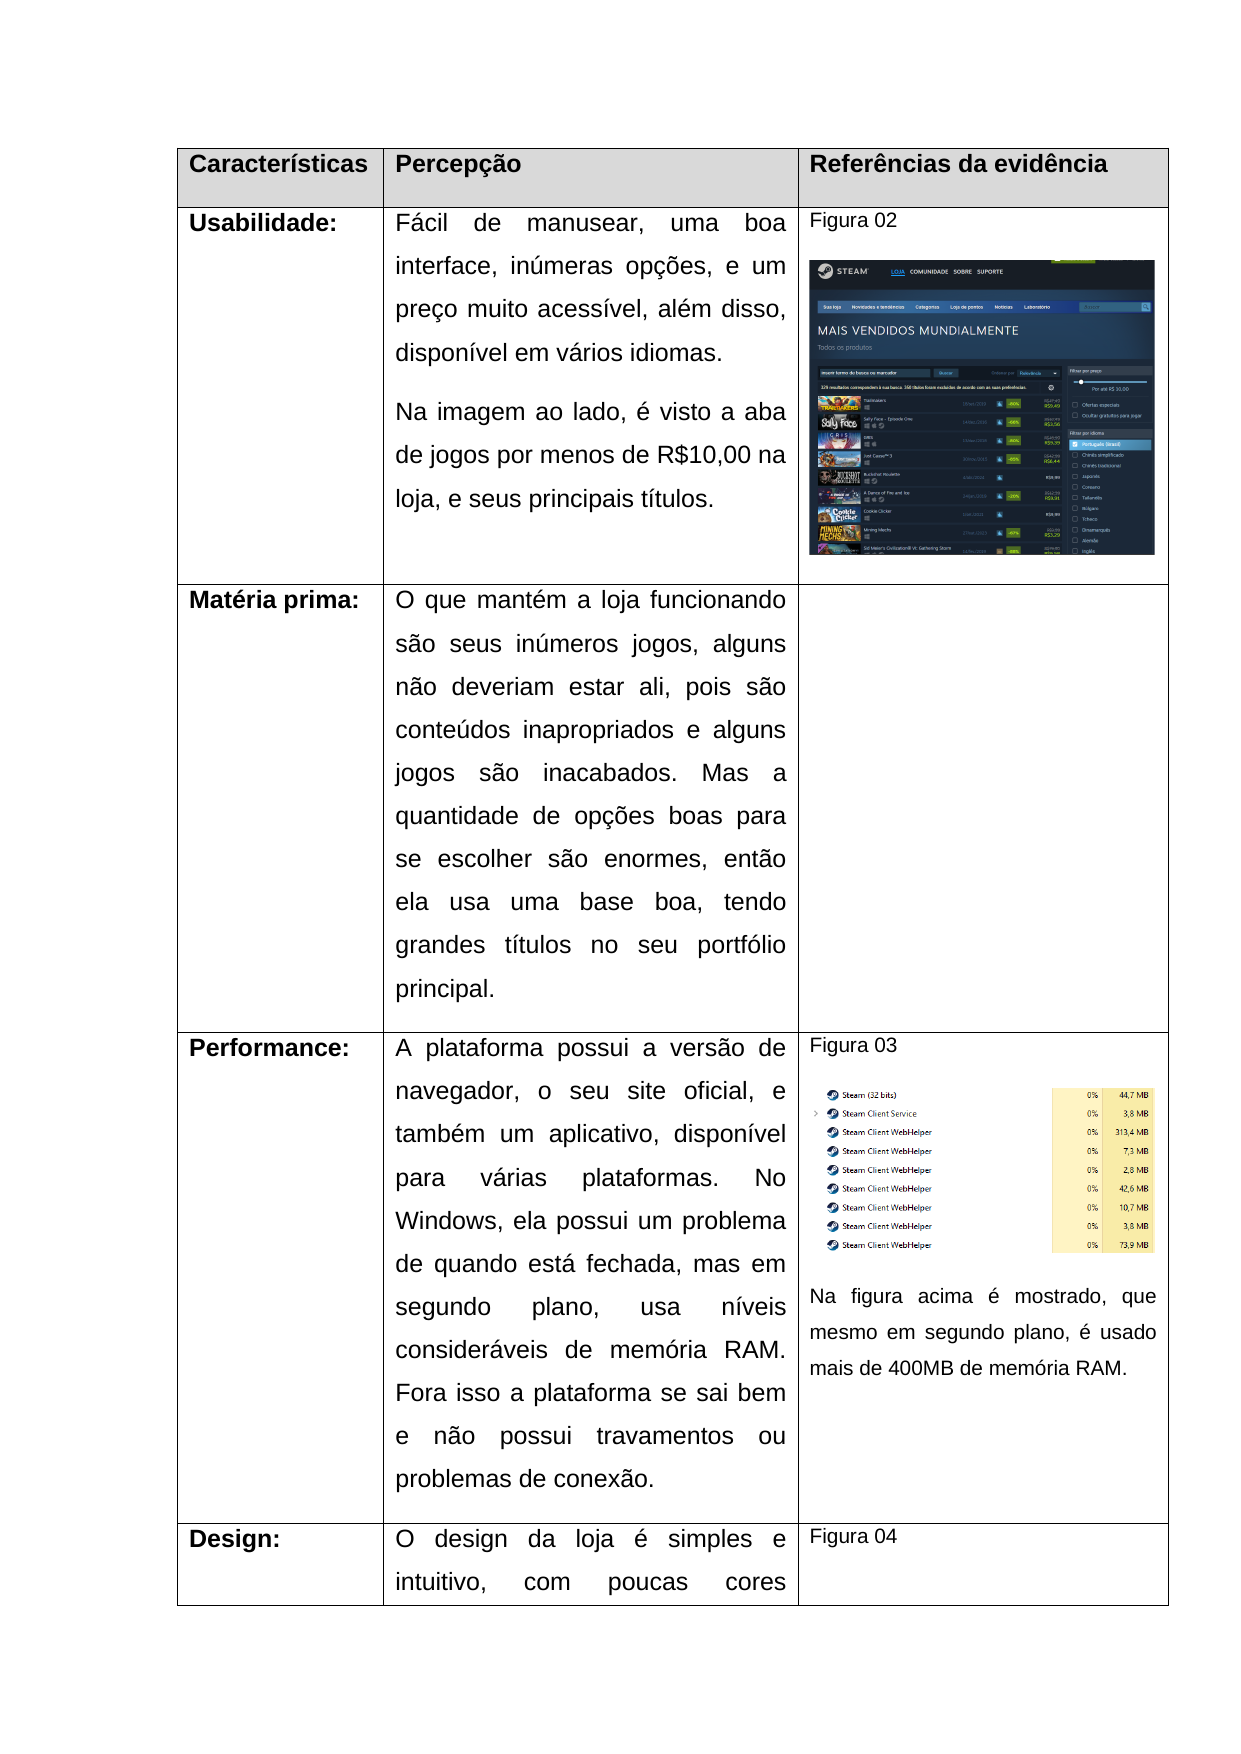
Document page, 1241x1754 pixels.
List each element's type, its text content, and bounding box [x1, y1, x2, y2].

table_cell [799, 585, 1168, 1032]
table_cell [384, 1524, 798, 1605]
table_cell Usabilidade: [178, 208, 383, 584]
table_cell Figura 02 [799, 208, 1168, 584]
table_cell Figura 03 Na figura acima é mostrado, que mesmo em segundo plano, é usado mais de 400MB de memória RAM. [799, 1033, 1168, 1523]
table_cell Design: [178, 1524, 383, 1605]
table_cell O que mantém a loja funcionando são seus inúmeros jogos, alguns não deveriam estar ali, pois são conteúdos inapropriados e alguns jogos são inacabados. Mas a quantidade de opções boas para se escolher são enormes, então ela usa uma base boa, tendo grandes títulos no seu portfólio principal. [384, 585, 798, 1032]
table_cell Matéria prima: [178, 585, 383, 1032]
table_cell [799, 1524, 1168, 1605]
table_cell A plataforma possui a versão de navegador, o seu site oficial, e também um aplicativo, disponível para várias plataformas. No Windows, ela possui um problema de quando está fechada, mas em segundo plano, usa níveis consideráveis de memória RAM. Fora isso a plataforma se sai bem e não possui travamentos ou problemas de conexão. [384, 1033, 798, 1523]
picture [809, 1088, 1155, 1253]
picture [809, 260, 1155, 555]
table_cell Performance: [178, 1033, 383, 1523]
table_header Características [178, 149, 383, 207]
table_header Percepção [384, 149, 798, 207]
table_header Referências da evidência [799, 149, 1168, 207]
table_cell Fácil de manusear, uma boa interface, inúmeras opções, e um preço muito acessível, além disso, disponível em vários idiomas. Na imagem ao lado, é visto a aba de jogos por menos de R$10,00 na loja, e seus principais títulos. [384, 208, 798, 584]
